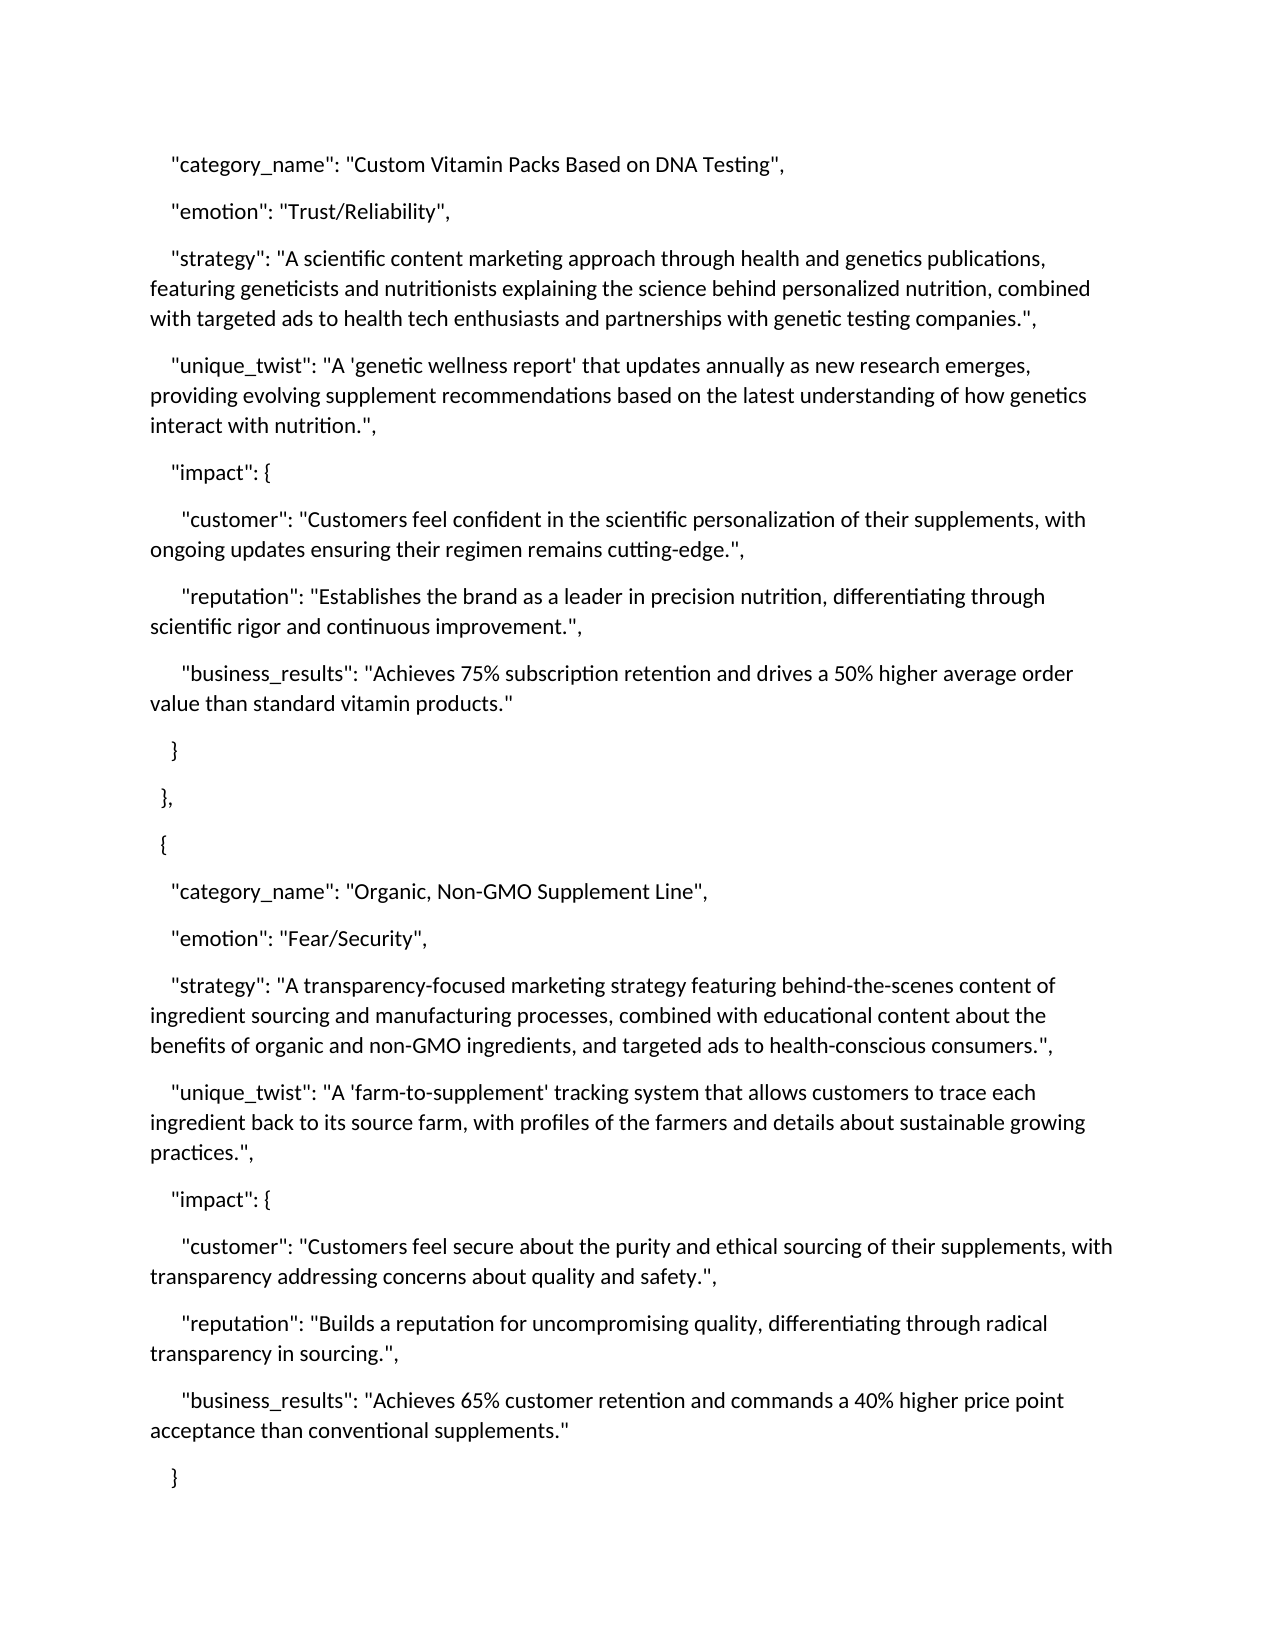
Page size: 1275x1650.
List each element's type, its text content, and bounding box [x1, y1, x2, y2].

text "unique_twist": "A 'genetic wellness report' that updates annually as new research emerges, providing evolving supplement recommendations based on the latest understanding of how genetics interact with nutrition.", [150, 351, 1125, 439]
text "unique_twist": "A 'farm-to-supplement' tracking system that allows customers to trace each ingredient back to its source farm, with profiles of the farmers and details about sustainable growing practices.", [150, 1078, 1125, 1167]
text "reputation": "Establishes the brand as a leader in precision nutrition, differentiating through scientific rigor and continuous improvement.", [150, 582, 1125, 641]
text "category_name": "Custom Vitamin Packs Based on DNA Testing", [150, 150, 1125, 178]
text "business_results": "Achieves 65% customer retention and commands a 40% higher price point acceptance than conventional supplements." [150, 1386, 1125, 1445]
text "strategy": "A scientific content marketing approach through health and genetics publications, featuring geneticists and nutritionists explaining the science behind personalized nutrition, combined with targeted ads to health tech enthusiasts and partnerships with genetic testing companies.", [150, 244, 1125, 332]
text "strategy": "A transparency-focused marketing strategy featuring behind-the-scenes content of ingredient sourcing and manufacturing processes, combined with educational content about the benefits of organic and non-GMO ingredients, and targeted ads to health-conscious consumers.", [150, 971, 1125, 1059]
text "emotion": "Fear/Security", [150, 924, 1125, 952]
text } [150, 736, 1125, 764]
text "customer": "Customers feel secure about the purity and ethical sourcing of their supplements, with transparency addressing concerns about quality and safety.", [150, 1232, 1125, 1291]
text }, [150, 783, 1125, 811]
text "emotion": "Trust/Reliability", [150, 197, 1125, 225]
text "customer": "Customers feel confident in the scientific personalization of their supplements, with ongoing updates ensuring their regimen remains cutting-edge.", [150, 505, 1125, 563]
text "category_name": "Organic, Non-GMO Supplement Line", [150, 877, 1125, 905]
text "reputation": "Builds a reputation for uncompromising quality, differentiating through radical transparency in sourcing.", [150, 1309, 1125, 1368]
text "impact": { [150, 458, 1125, 486]
text { [150, 830, 1125, 858]
text "impact": { [150, 1185, 1125, 1213]
text "business_results": "Achieves 75% subscription retention and drives a 50% higher average order value than standard vitamin products." [150, 659, 1125, 718]
text } [150, 1463, 1125, 1492]
